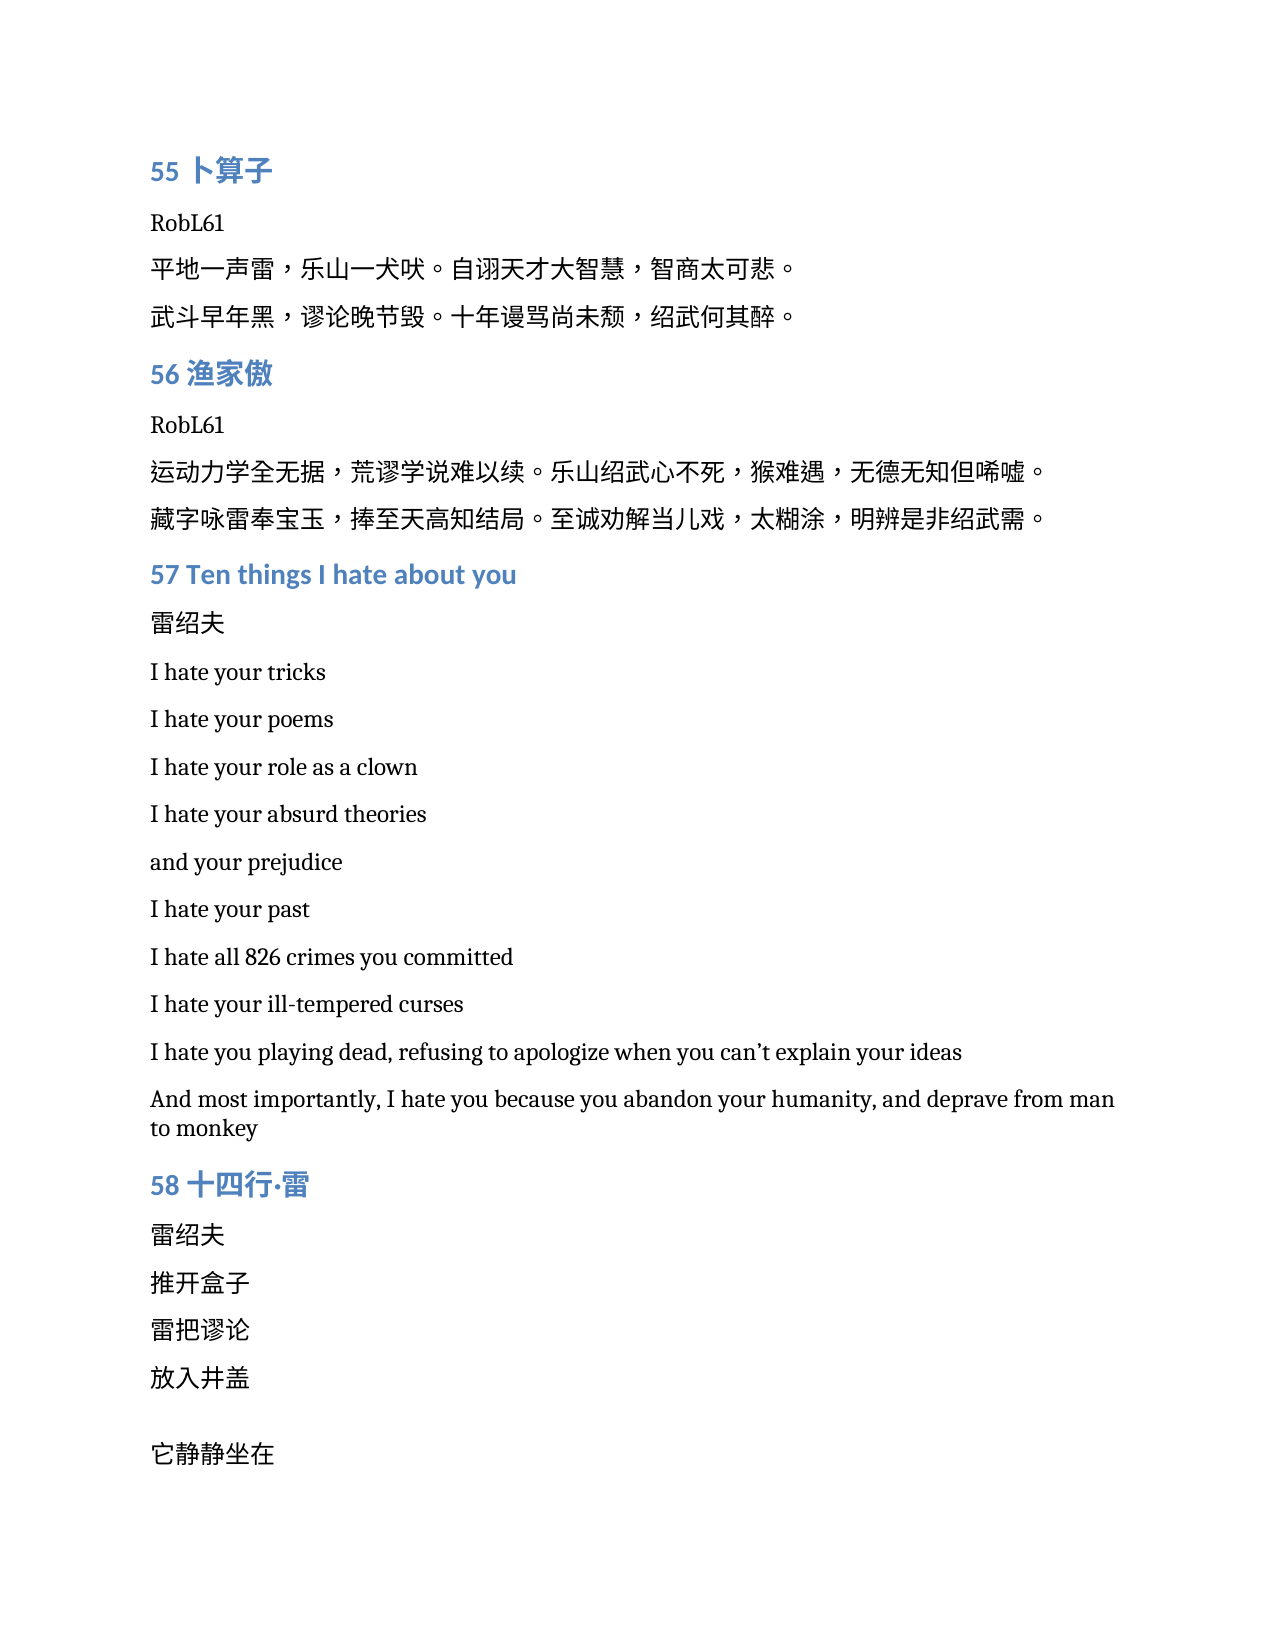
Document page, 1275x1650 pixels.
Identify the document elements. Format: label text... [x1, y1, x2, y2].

text 藏字咏雷奉宝玉，捧至天高知结局。至诚劝解当儿戏，太糊涂，明辨是非绍武需。 [150, 506, 1125, 535]
text 放入井盖 [150, 1365, 1125, 1393]
subtitle 56 渔家傲 [150, 353, 1125, 393]
text and your prejudice [150, 848, 1125, 877]
text I hate your role as a clown [150, 753, 1125, 782]
text I hate your past [150, 895, 1125, 924]
text 雷绍夫 [150, 610, 1125, 639]
text I hate your absurd theories [150, 800, 1125, 829]
text 雷把谬论 [150, 1317, 1125, 1346]
text I hate your tricks [150, 658, 1125, 687]
text 运动力学全无据，荒谬学说难以续。乐山绍武心不死，猴难遇，无德无知但唏嘘。 [150, 459, 1125, 488]
text I hate all 826 crimes you committed [150, 943, 1125, 972]
subtitle 58 十四行·雷 [150, 1164, 1125, 1203]
text 推开盒子 [150, 1270, 1125, 1298]
text And most importantly, I hate you because you abandon your humanity, and deprave from man to monkey [150, 1085, 1125, 1143]
text RobL61 [150, 411, 1125, 440]
subtitle 57 Ten things I hate about you [150, 556, 1125, 592]
text 平地一声雷，乐山一犬吠。自诩天才大智慧，智商太可悲。 [150, 256, 1125, 285]
text I hate your ill-tempered curses [150, 990, 1125, 1019]
text 武斗早年黑，谬论晚节毁。十年谩骂尚未颓，绍武何其醉。 [150, 303, 1125, 332]
text RobL61 [150, 208, 1125, 237]
text I hate your poems [150, 705, 1125, 734]
text I hate you playing dead, refusing to apologize when you can’t explain your ideas [150, 1038, 1125, 1067]
text 它静静坐在 [150, 1412, 1125, 1470]
text 雷绍夫 [150, 1222, 1125, 1251]
subtitle 55 卜算子 [150, 150, 1125, 190]
